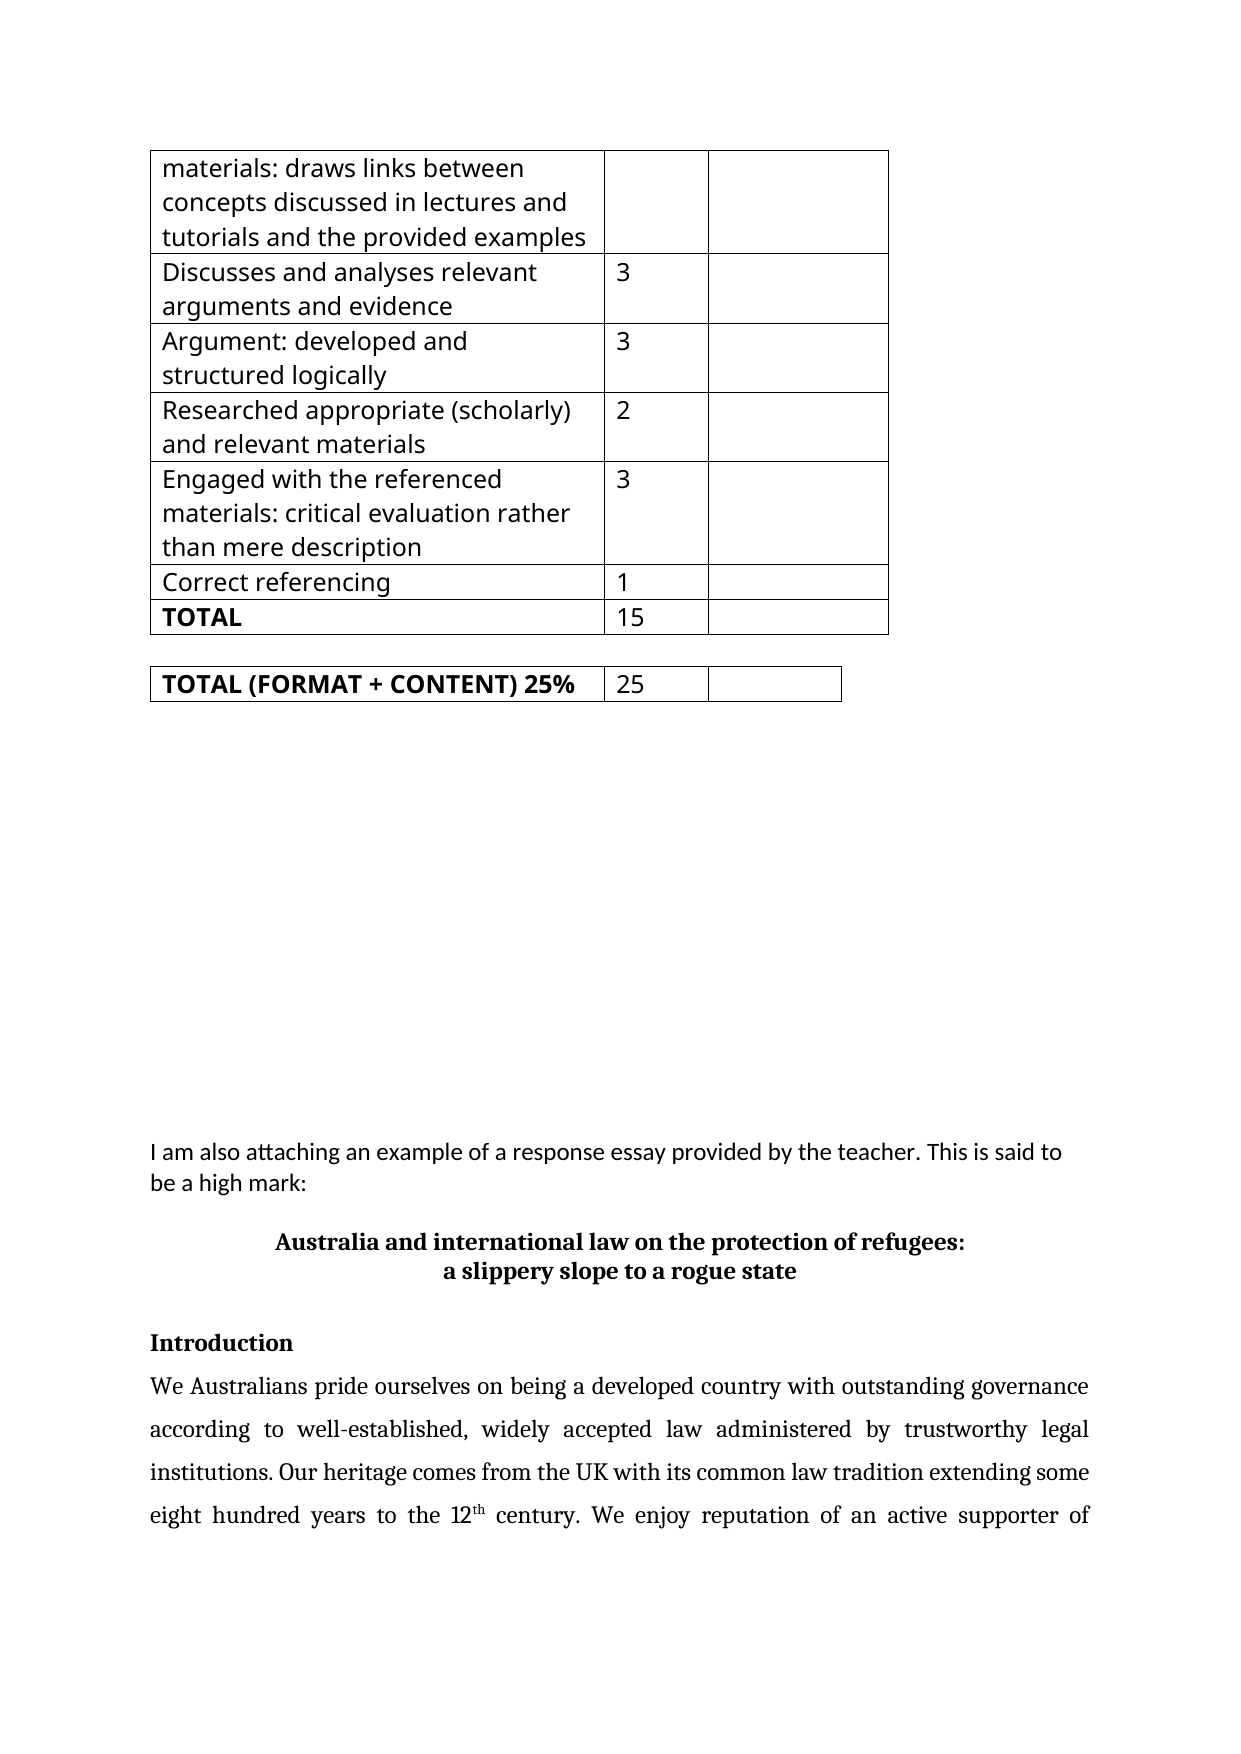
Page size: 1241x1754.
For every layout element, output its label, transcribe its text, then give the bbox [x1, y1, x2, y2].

table_header [709, 667, 841, 701]
table_cell [709, 565, 888, 599]
text I am also attaching an example of a response essay provided by the teacher. This is said to be a high mark: [150, 1136, 1090, 1197]
table_header TOTAL (FORMAT + CONTENT) 25% [151, 667, 604, 701]
text Australia and international law on the protection of refugees: [150, 1228, 1090, 1257]
table_cell TOTAL [151, 600, 604, 634]
table_cell [709, 462, 888, 564]
table_cell [709, 600, 888, 634]
table_cell [709, 393, 888, 461]
table_cell [709, 254, 888, 322]
table_cell Discusses and analyses relevant arguments and evidence [151, 254, 604, 322]
table_cell 15 [605, 600, 708, 634]
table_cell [151, 151, 604, 253]
table_header 25 [605, 667, 708, 701]
table_cell Engaged with the referenced materials: critical evaluation rather than mere description [151, 462, 604, 564]
table_cell 2 [605, 393, 708, 461]
table_cell 3 [605, 254, 708, 322]
table_cell 1 [605, 565, 708, 599]
text Introduction [150, 1328, 1090, 1357]
table_cell [709, 324, 888, 392]
table_cell Correct referencing [151, 565, 604, 599]
table_cell Researched appropriate (scholarly) and relevant materials [151, 393, 604, 461]
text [150, 1372, 1090, 1530]
text a slippery slope to a rogue state [150, 1257, 1090, 1285]
table_cell 3 [605, 324, 708, 392]
table_cell 2 [605, 151, 708, 253]
table_cell [709, 151, 888, 253]
table_cell 3 [605, 462, 708, 564]
table_cell Argument: developed and structured logically [151, 324, 604, 392]
